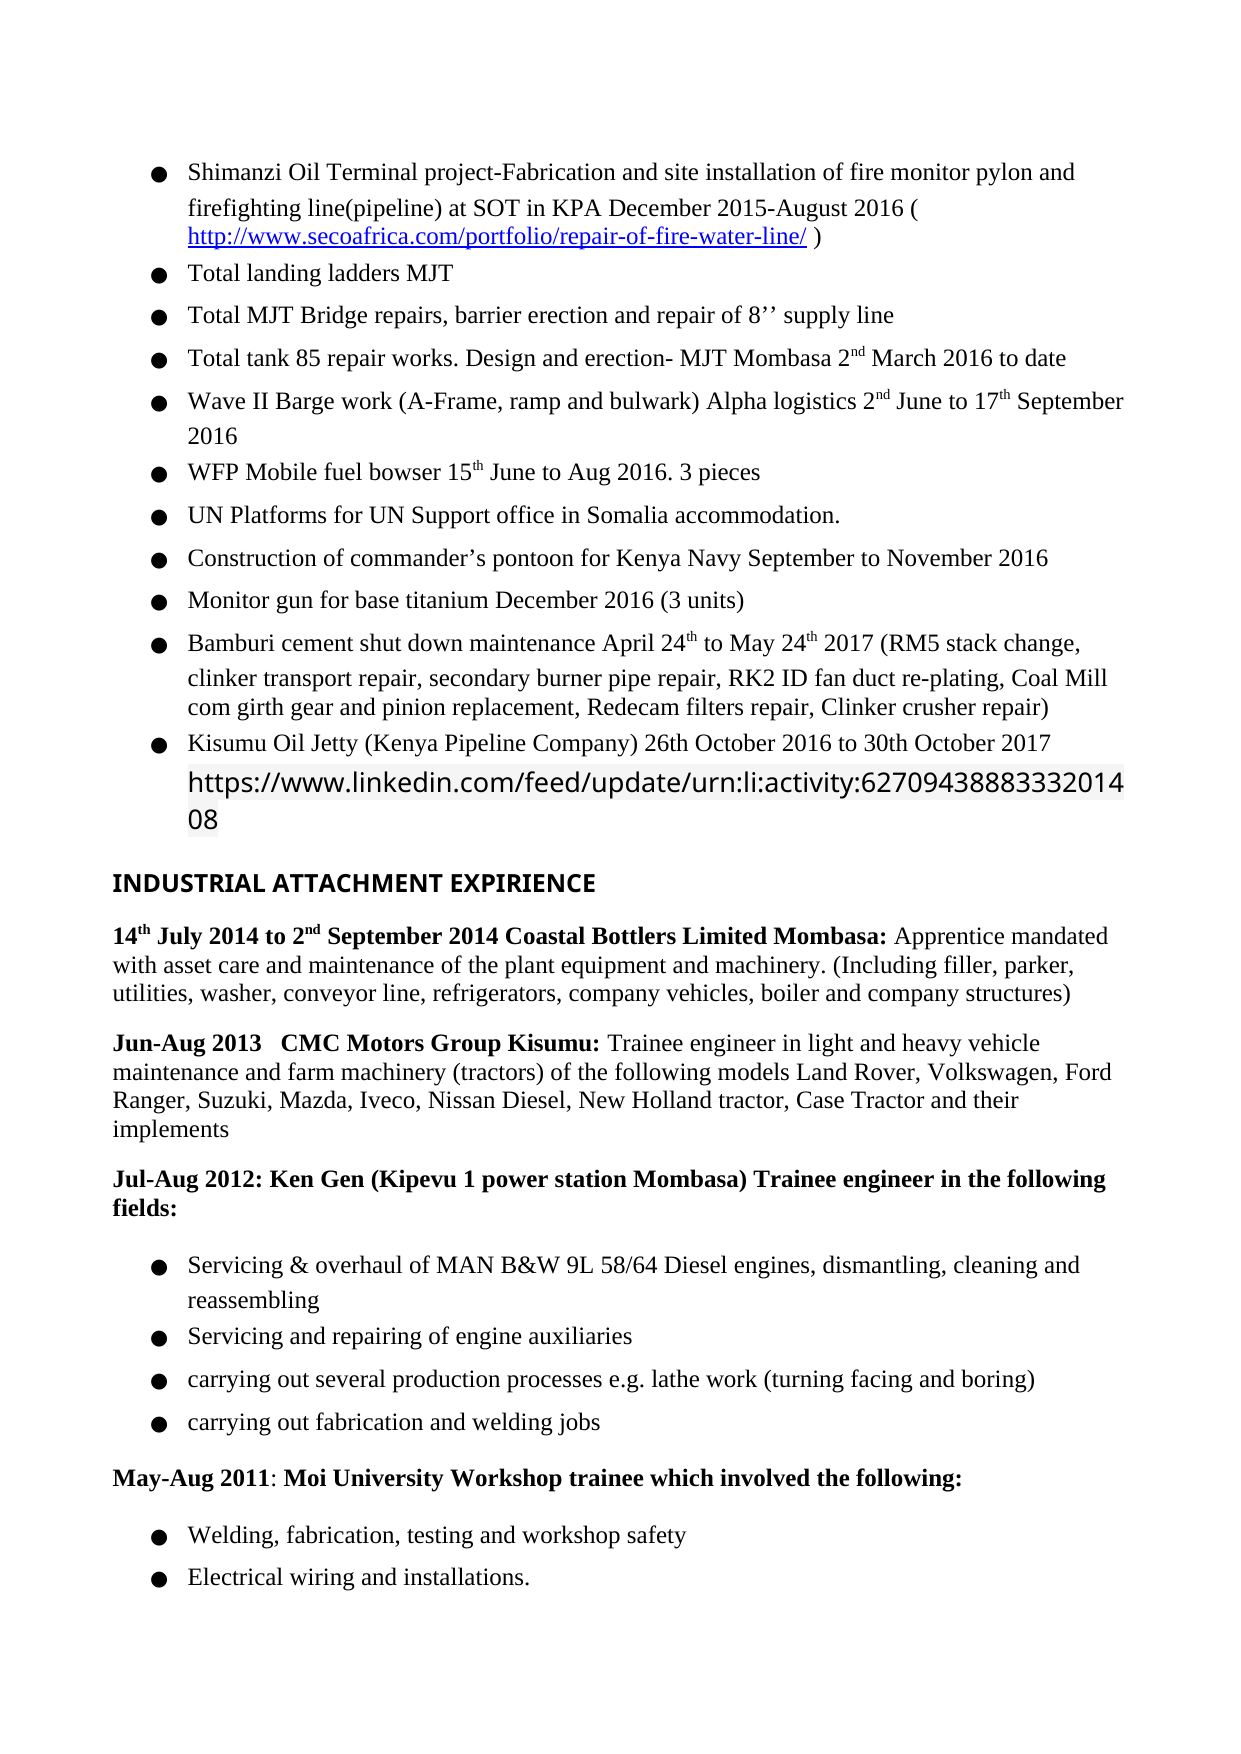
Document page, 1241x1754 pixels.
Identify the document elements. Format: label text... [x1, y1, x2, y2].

text May-Aug 2011: Moi University Workshop trainee which involved the following: [112, 1463, 1128, 1491]
list Construction of commander’s pontoon for Kenya Navy September to November 2016 [150, 535, 1128, 578]
text Jul-Aug 2012: Ken Gen (Kipevu 1 power station Mombasa) Trainee engineer in the following fields: [112, 1164, 1128, 1221]
list carrying out fabrication and welding jobs [150, 1399, 1128, 1442]
list Monitor gun for base titanium December 2016 (3 units) [150, 578, 1128, 621]
text 14th July 2014 to 2nd September 2014 Coastal Bottlers Limited Mombasa: Apprentice mandated with asset care and maintenance of the plant equipment and machinery. (Including filler, parker, utilities, washer, conveyor line, refrigerators, company vehicles, boiler and company structures) [112, 921, 1128, 1007]
list WFP Mobile fuel bowser 15th June to Aug 2016. 3 pieces [150, 450, 1128, 492]
list Wave II Barge work (A-Frame, ramp and bulwark) Alpha logistics 2nd June to 17th September 2016 [150, 378, 1128, 450]
list Shimanzi Oil Terminal project-Fabrication and site installation of fire monitor pylon and firefighting line(pipeline) at SOT in KPA December 2015-August 2016 ( http://www.secoafrica.com/portfolio/repair-of-fire-water-line/ ) [150, 150, 1128, 250]
list UN Platforms for UN Support office in Somalia accommodation. [150, 492, 1128, 535]
list carrying out several production processes e.g. lathe work (turning facing and boring) [150, 1356, 1128, 1399]
list Total MJT Bridge repairs, barrier erection and repair of 8’’ supply line [150, 293, 1128, 336]
text INDUSTRIAL ATTACHMENT EXPIRIENCE [112, 866, 1128, 900]
list Kisumu Oil Jetty (Kenya Pipeline Company) 26th October 2016 to 30th October 2017 https://www.linkedin.com/feed/update/urn:li:activity:6270943888333201408 [150, 721, 1128, 837]
list Welding, fabrication, testing and workshop safety [150, 1512, 1128, 1555]
list Electrical wiring and installations. [150, 1555, 1128, 1598]
list Servicing & overhaul of MAN B&W 9L 58/64 Diesel engines, dismantling, cleaning and reassembling [150, 1242, 1128, 1314]
list Servicing and repairing of engine auxiliaries [150, 1314, 1128, 1356]
list Bamburi cement shut down maintenance April 24th to May 24th 2017 (RM5 stack change, clinker transport repair, secondary burner pipe repair, RK2 ID fan duct re-plating, Coal Mill com girth gear and pinion replacement, Redecam filters repair, Clinker crusher repair) [150, 621, 1128, 721]
list Total landing ladders MJT [150, 250, 1128, 293]
text Jun-Aug 2013 CMC Motors Group Kisumu: Trainee engineer in light and heavy vehicle maintenance and farm machinery (tractors) of the following models Land Rover, Volkswagen, Ford Ranger, Suzuki, Mazda, Iveco, Nissan Diesel, New Holland tractor, Case Tractor and their implements [112, 1028, 1128, 1143]
list Total tank 85 repair works. Design and erection- MJT Mombasa 2nd March 2016 to date [150, 336, 1128, 378]
